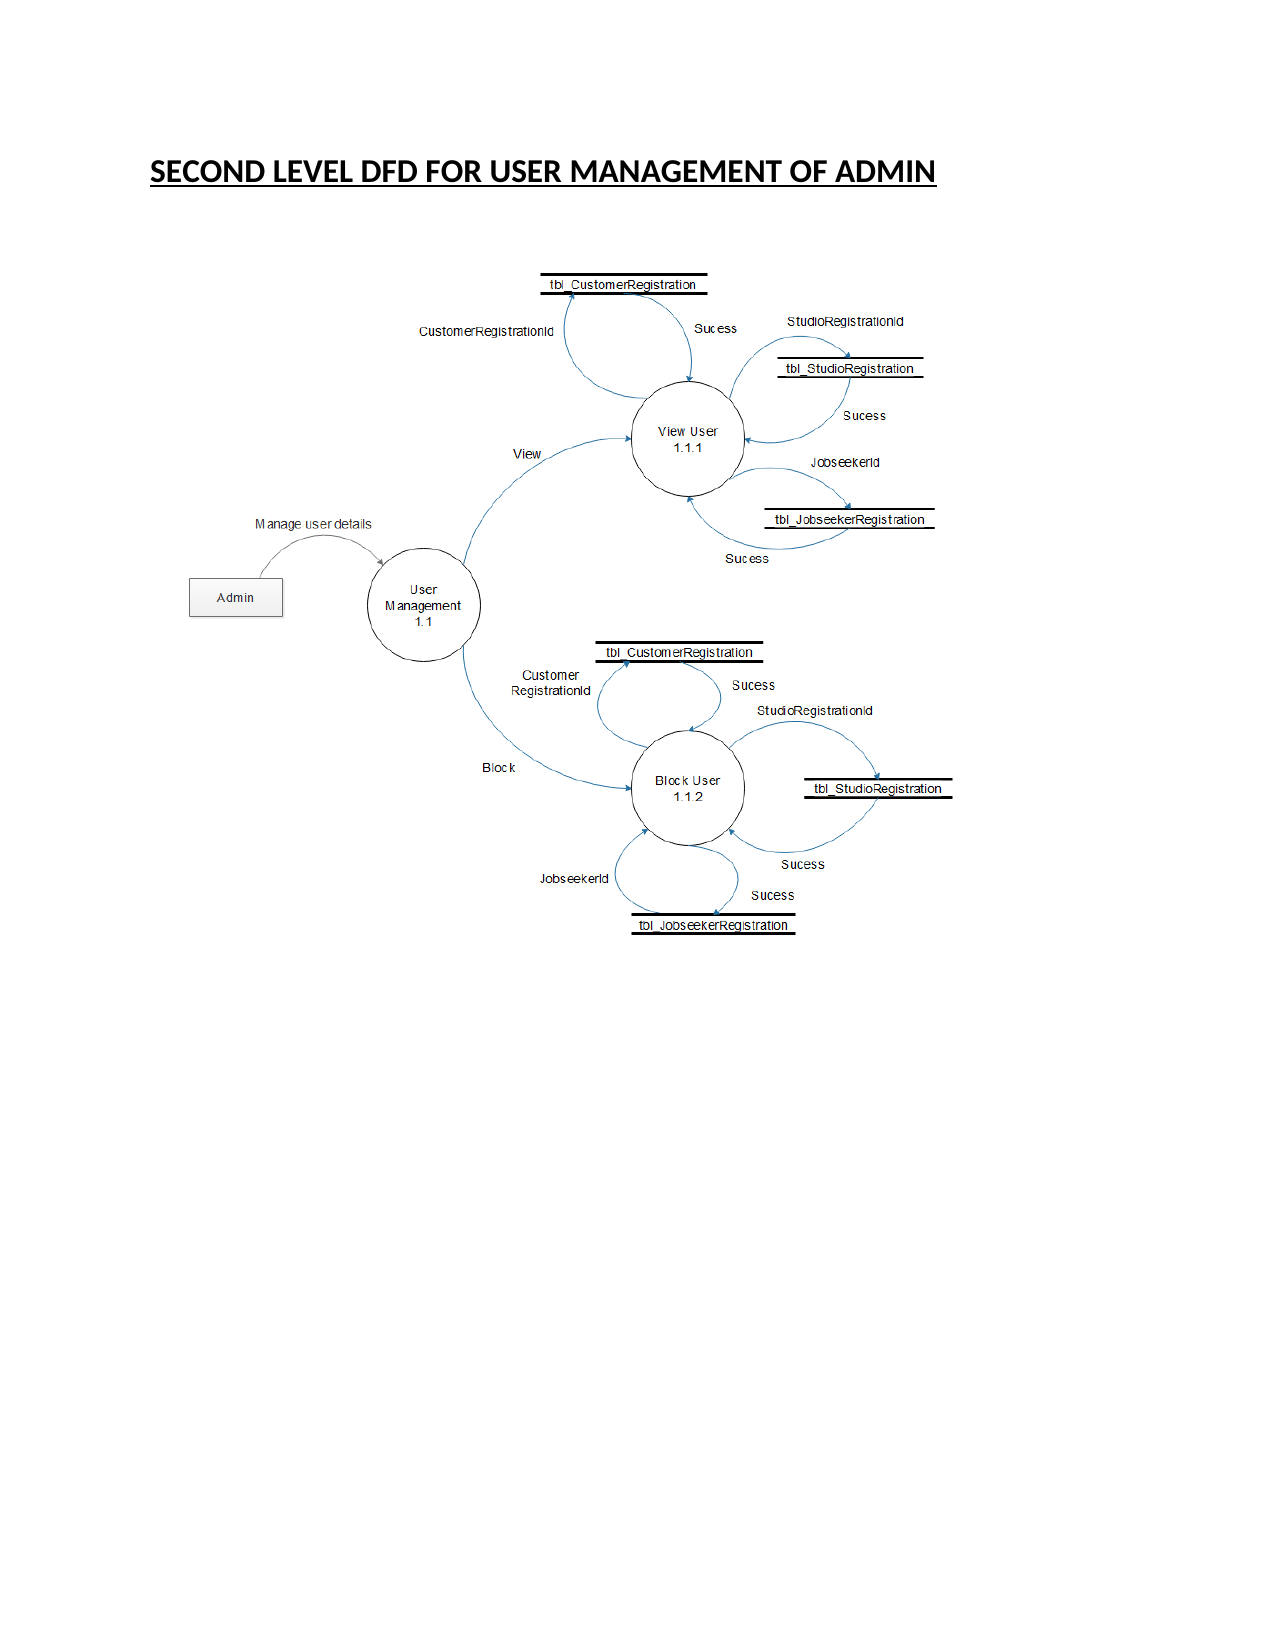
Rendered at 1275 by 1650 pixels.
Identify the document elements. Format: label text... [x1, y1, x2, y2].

text SECOND LEVEL DFD FOR USER MANAGEMENT OF ADMIN [150, 150, 1125, 191]
picture [150, 257, 1125, 942]
